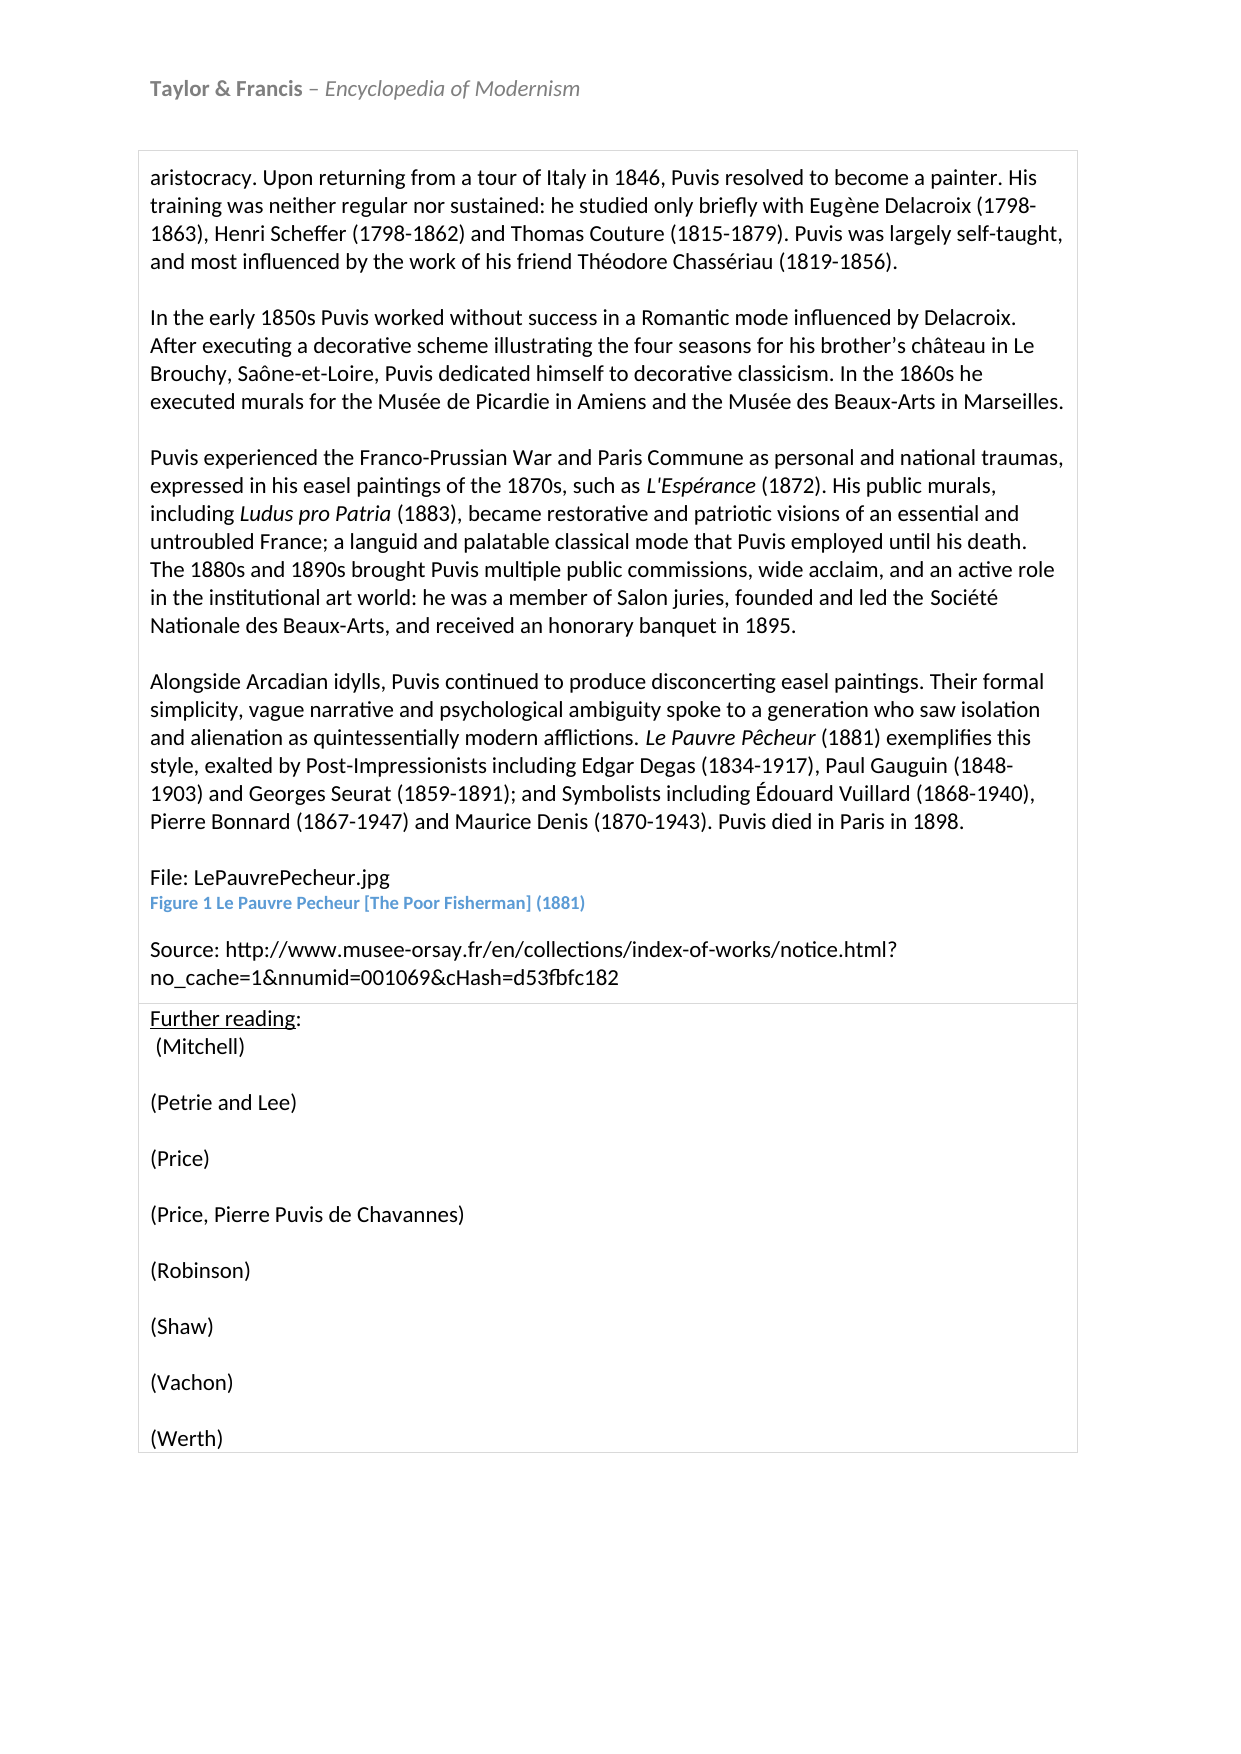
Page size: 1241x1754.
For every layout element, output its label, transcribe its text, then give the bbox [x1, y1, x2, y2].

table_cell Further reading: [139, 1004, 1077, 1452]
